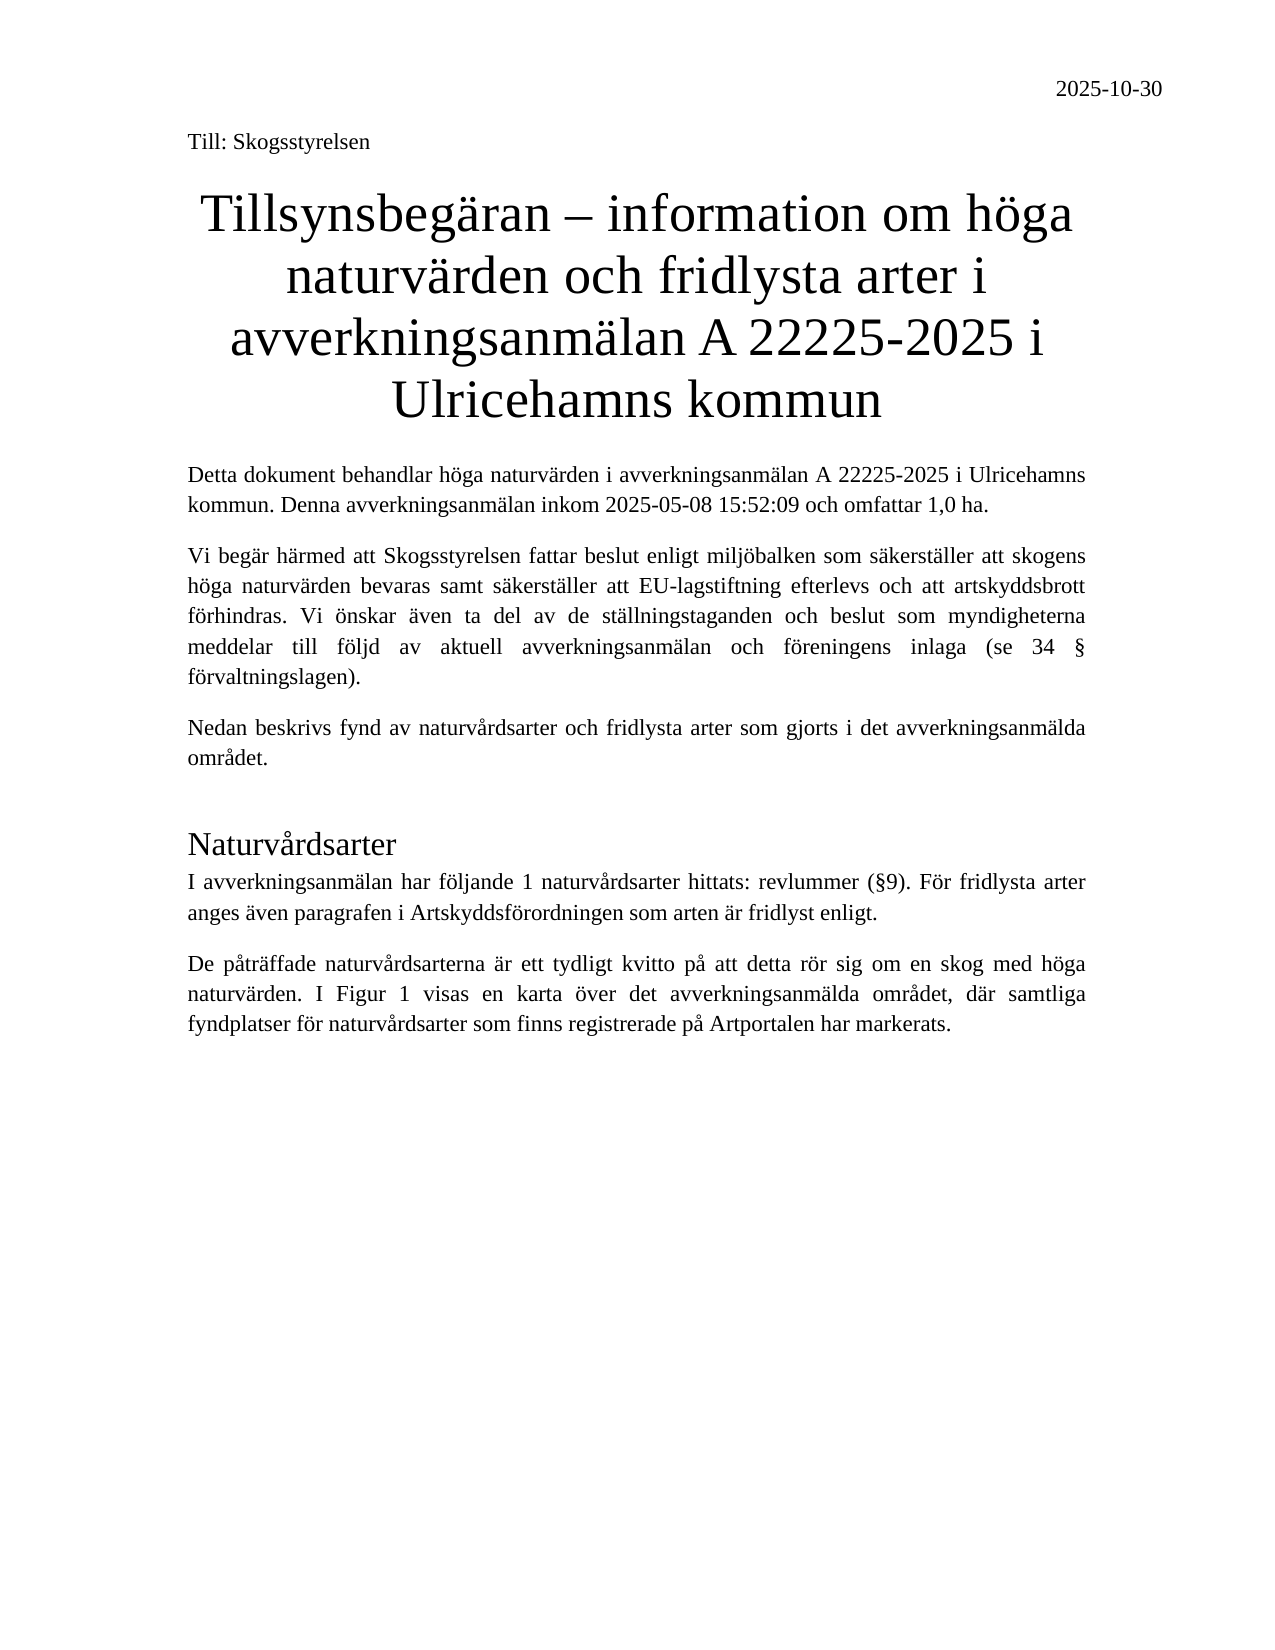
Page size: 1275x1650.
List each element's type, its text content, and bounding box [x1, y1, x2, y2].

text I avverkningsanmälan har följande 1 naturvårdsarter hittats: revlummer (§9). För fridlysta arter anges även paragrafen i Artskyddsförordningen som arten är fridlyst enligt. [187, 868, 1087, 925]
text De påträffade naturvårdsarterna är ett tydligt kvitto på att detta rör sig om en skog med höga naturvärden. I Figur 1 visas en karta över det avverkningsanmälda området, där samtliga fyndplatser för naturvårdsarter som finns registrerade på Artportalen har markerats. [187, 950, 1087, 1036]
subtitle Naturvårdsarter [187, 824, 1087, 863]
title Tillsynsbegäran – information om höga naturvärden och fridlysta arter i avverkningsanmälan A 22225-2025 i Ulricehamns kommun [187, 180, 1087, 429]
text Nedan beskrivs fynd av naturvårdsarter och fridlysta arter som gjorts i det avverkningsanmälda området. [187, 714, 1087, 771]
text Vi begär härmed att Skogsstyrelsen fattar beslut enligt miljöbalken som säkerställer att skogens höga naturvärden bevaras samt säkerställer att EU-lagstiftning efterlevs och att artskyddsbrott förhindras. Vi önskar även ta del av de ställningstaganden och beslut som myndigheterna meddelar till följd av aktuell avverkningsanmälan och föreningens inlaga (se 34 § förvaltningslagen). [187, 542, 1087, 689]
text Detta dokument behandlar höga naturvärden i avverkningsanmälan A 22225-2025 i Ulricehamns kommun. Denna avverkningsanmälan inkom 2025-05-08 15:52:09 och omfattar 1,0 ha. [187, 461, 1087, 517]
